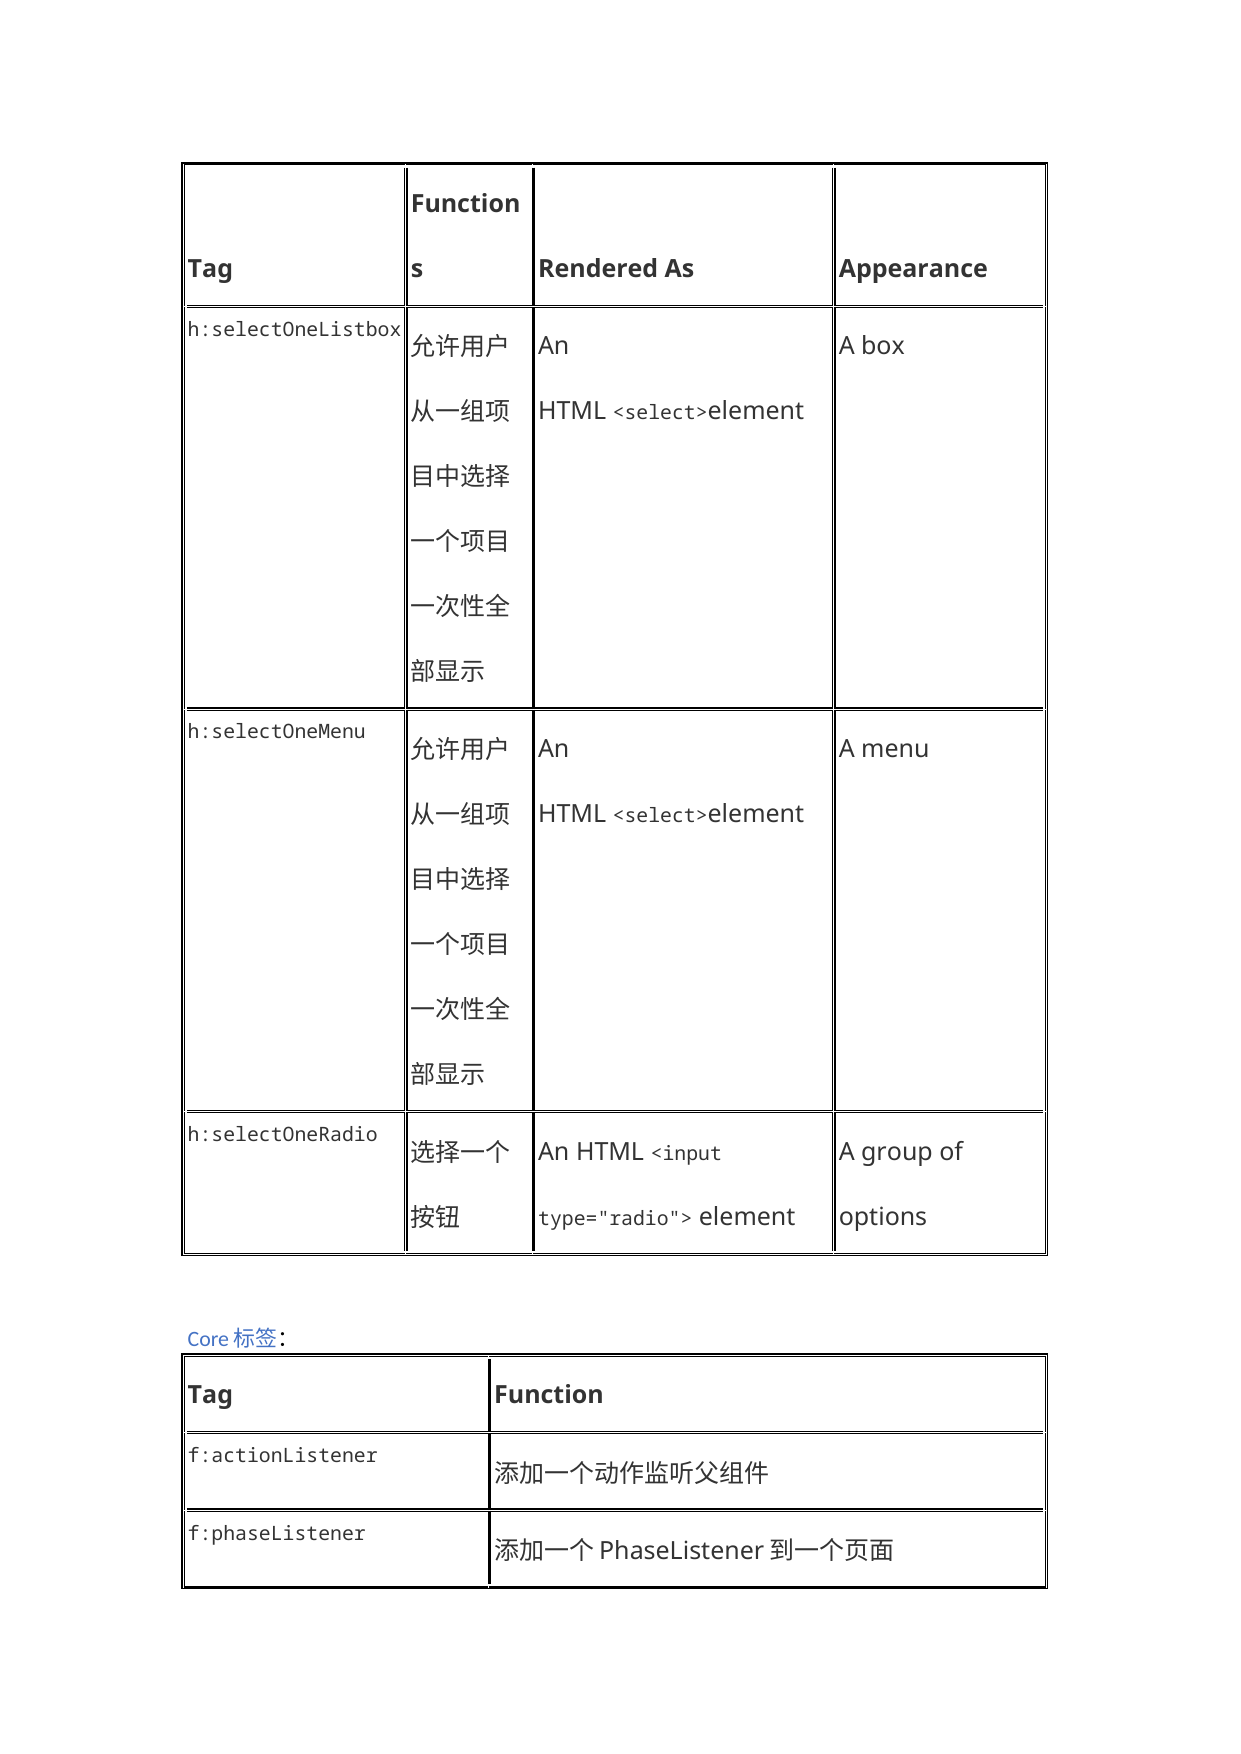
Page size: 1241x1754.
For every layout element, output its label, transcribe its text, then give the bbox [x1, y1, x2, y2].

table_header Appearance [834, 165, 1045, 304]
table_cell h:selectOneRadio [183, 1110, 406, 1252]
table_cell A group of options [834, 1110, 1046, 1252]
table_cell 添加一个动作监听父组件 [489, 1431, 1046, 1508]
table_header Tag [185, 164, 406, 304]
table_cell f:phaseListener [185, 1508, 489, 1586]
table_cell 允许用户从一组项目中选择一个项目一次性全部显示 [408, 308, 532, 707]
table_cell h:selectOneMenu [185, 707, 404, 1110]
table_cell 添加一个PhaseListener到一个页面 [489, 1508, 1045, 1586]
table_cell 允许用户从一组项目中选择一个项目一次性全部显示 [408, 711, 532, 1110]
table_cell An HTML <input type="radio"> element [533, 1110, 834, 1252]
table_cell 选择一个按钮 [406, 1113, 533, 1252]
table_cell An HTML <select>element [535, 308, 832, 707]
table_header Functions [406, 164, 533, 304]
table_cell h:selectOneListbox [185, 305, 404, 707]
text Core标签： [187, 1321, 1053, 1353]
table_cell f:actionListener [183, 1431, 489, 1508]
table_header Tag [185, 1355, 489, 1431]
table_cell A box [836, 305, 1045, 707]
table_header Rendered As [533, 164, 834, 304]
table_cell A menu [836, 707, 1045, 1110]
table_cell An HTML <select>element [535, 711, 832, 1110]
table_header Function [489, 1357, 1045, 1431]
